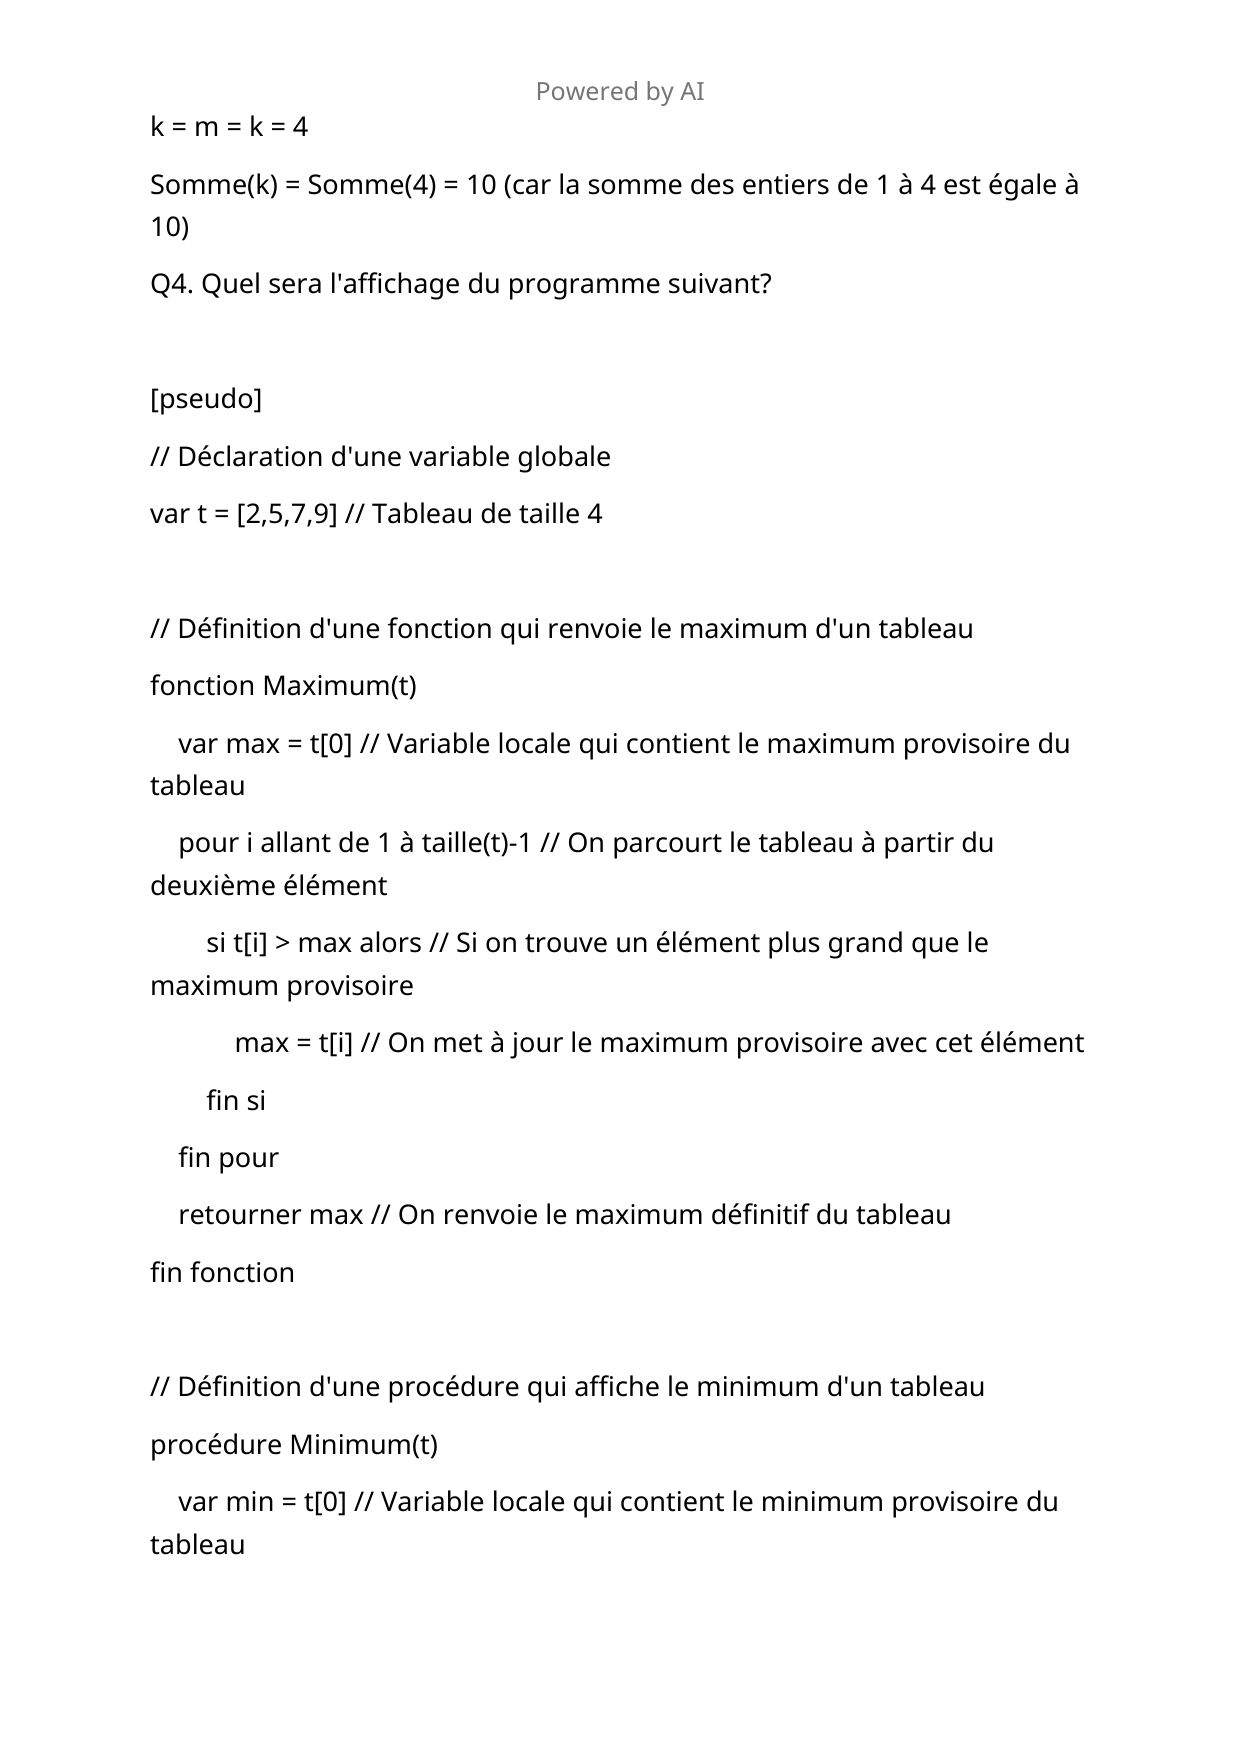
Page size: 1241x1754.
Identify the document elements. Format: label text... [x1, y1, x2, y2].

text Q4. Quel sera l'affichage du programme suivant? [150, 265, 1090, 302]
text k = m = k = 4 [150, 108, 1090, 145]
text si t[i] > max alors // Si on trouve un élément plus grand que le maximum provisoire [150, 924, 1090, 1003]
text fin fonction [150, 1253, 1090, 1290]
text fonction Maximum(t) [150, 667, 1090, 704]
text fin pour [150, 1138, 1090, 1175]
text var max = t[0] // Variable locale qui contient le maximum provisoire du tableau [150, 724, 1090, 803]
text procédure Minimum(t) [150, 1425, 1090, 1462]
text retourner max // On renvoie le maximum définitif du tableau [150, 1196, 1090, 1233]
text // Déclaration d'une variable globale [150, 437, 1090, 474]
text Somme(k) = Somme(4) = 10 (car la somme des entiers de 1 à 4 est égale à 10) [150, 165, 1090, 244]
text max = t[i] // On met à jour le maximum provisoire avec cet élément [150, 1023, 1090, 1060]
text // Définition d'une fonction qui renvoie le maximum d'un tableau [150, 609, 1090, 646]
text fin si [150, 1081, 1090, 1118]
text var t = [2,5,7,9] // Tableau de taille 4 [150, 494, 1090, 531]
text [pseudo] [150, 380, 1090, 417]
text pour i allant de 1 à taille(t)-1 // On parcourt le tableau à partir du deuxième élément [150, 824, 1090, 903]
text var min = t[0] // Variable locale qui contient le minimum provisoire du tableau [150, 1483, 1090, 1562]
text // Définition d'une procédure qui affiche le minimum d'un tableau [150, 1368, 1090, 1405]
